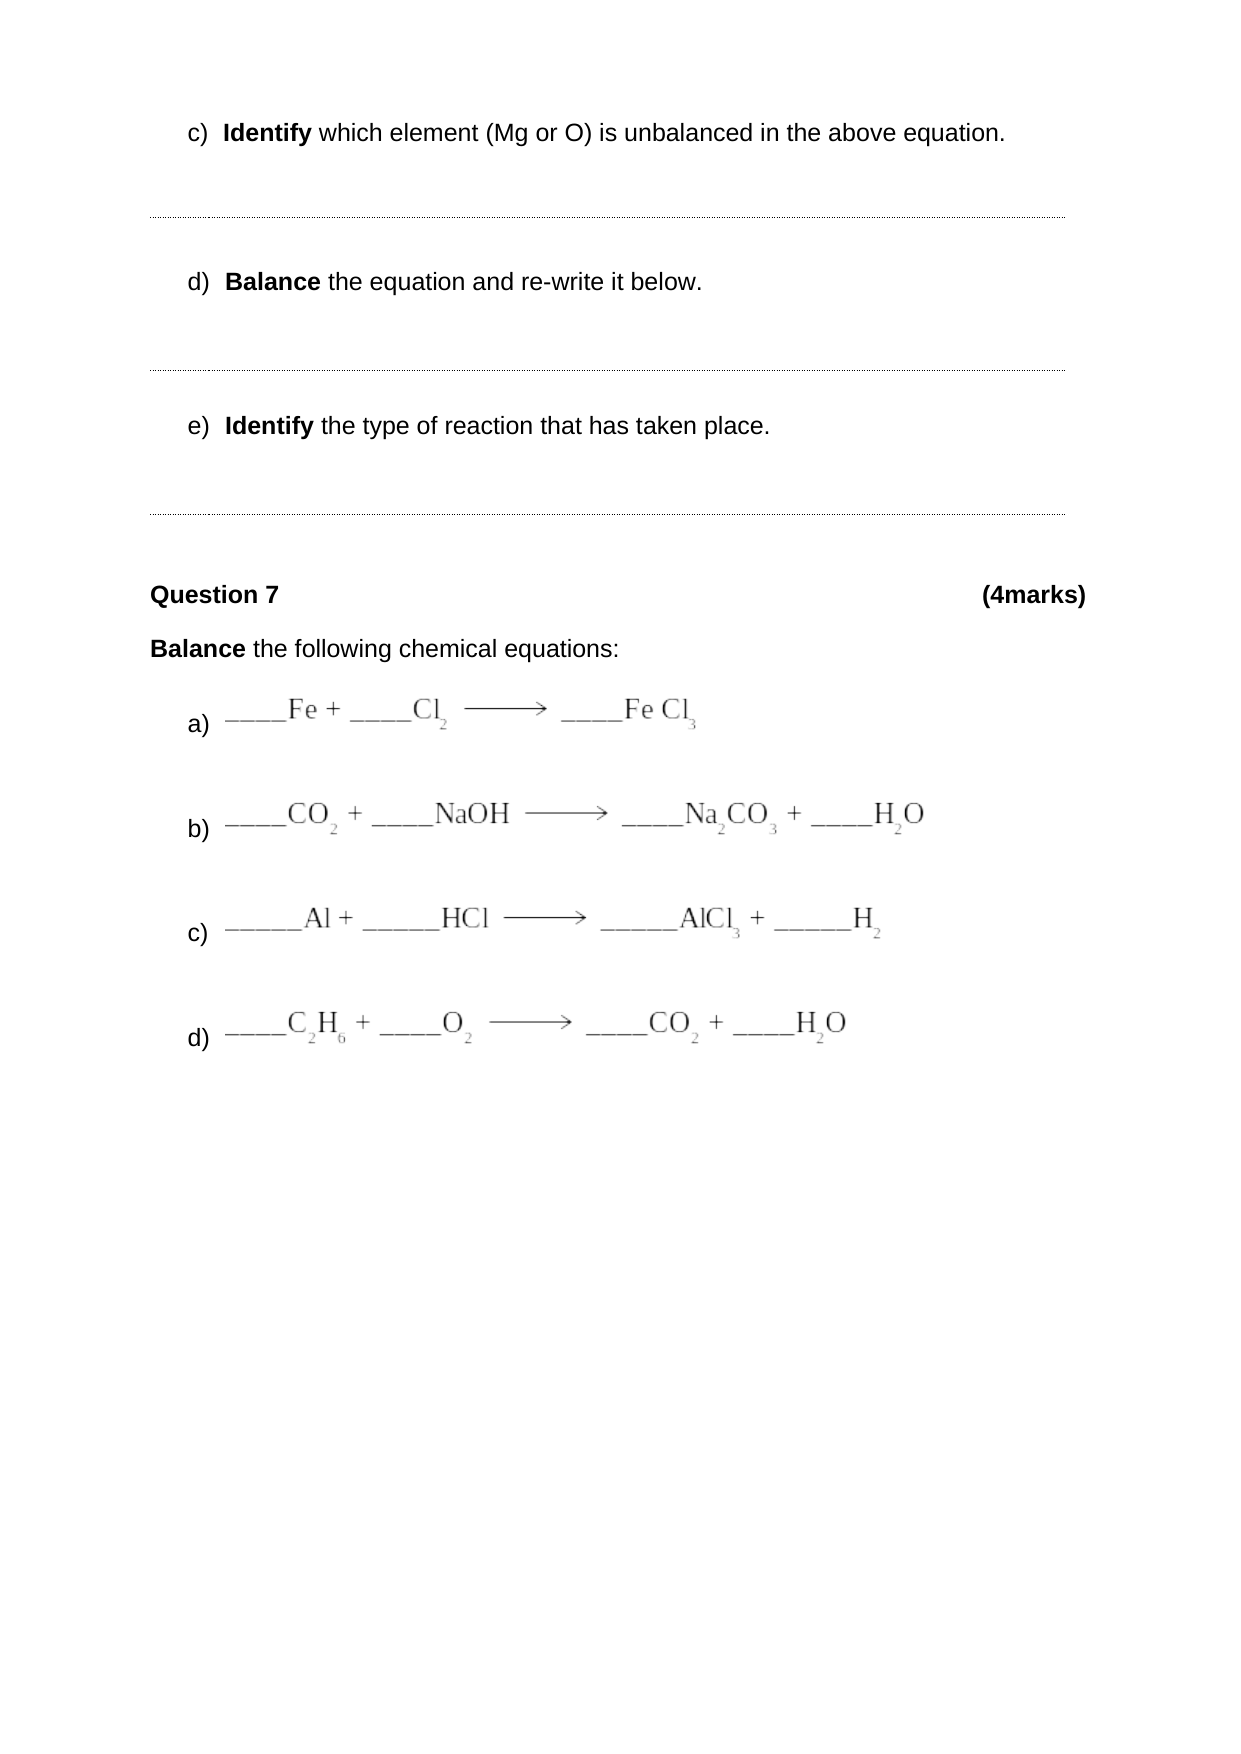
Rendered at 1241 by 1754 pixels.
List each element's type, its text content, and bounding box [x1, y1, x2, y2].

list Identify the type of reaction that has taken place. [187, 411, 1090, 439]
text Question 7 (4marks) [150, 580, 1090, 609]
list Balance the equation and re-write it below. [187, 266, 1090, 295]
list Identify which element (Mg or O) is unbalanced in the above equation. [187, 118, 1090, 147]
text Balance the following chemical equations: [150, 634, 1090, 662]
